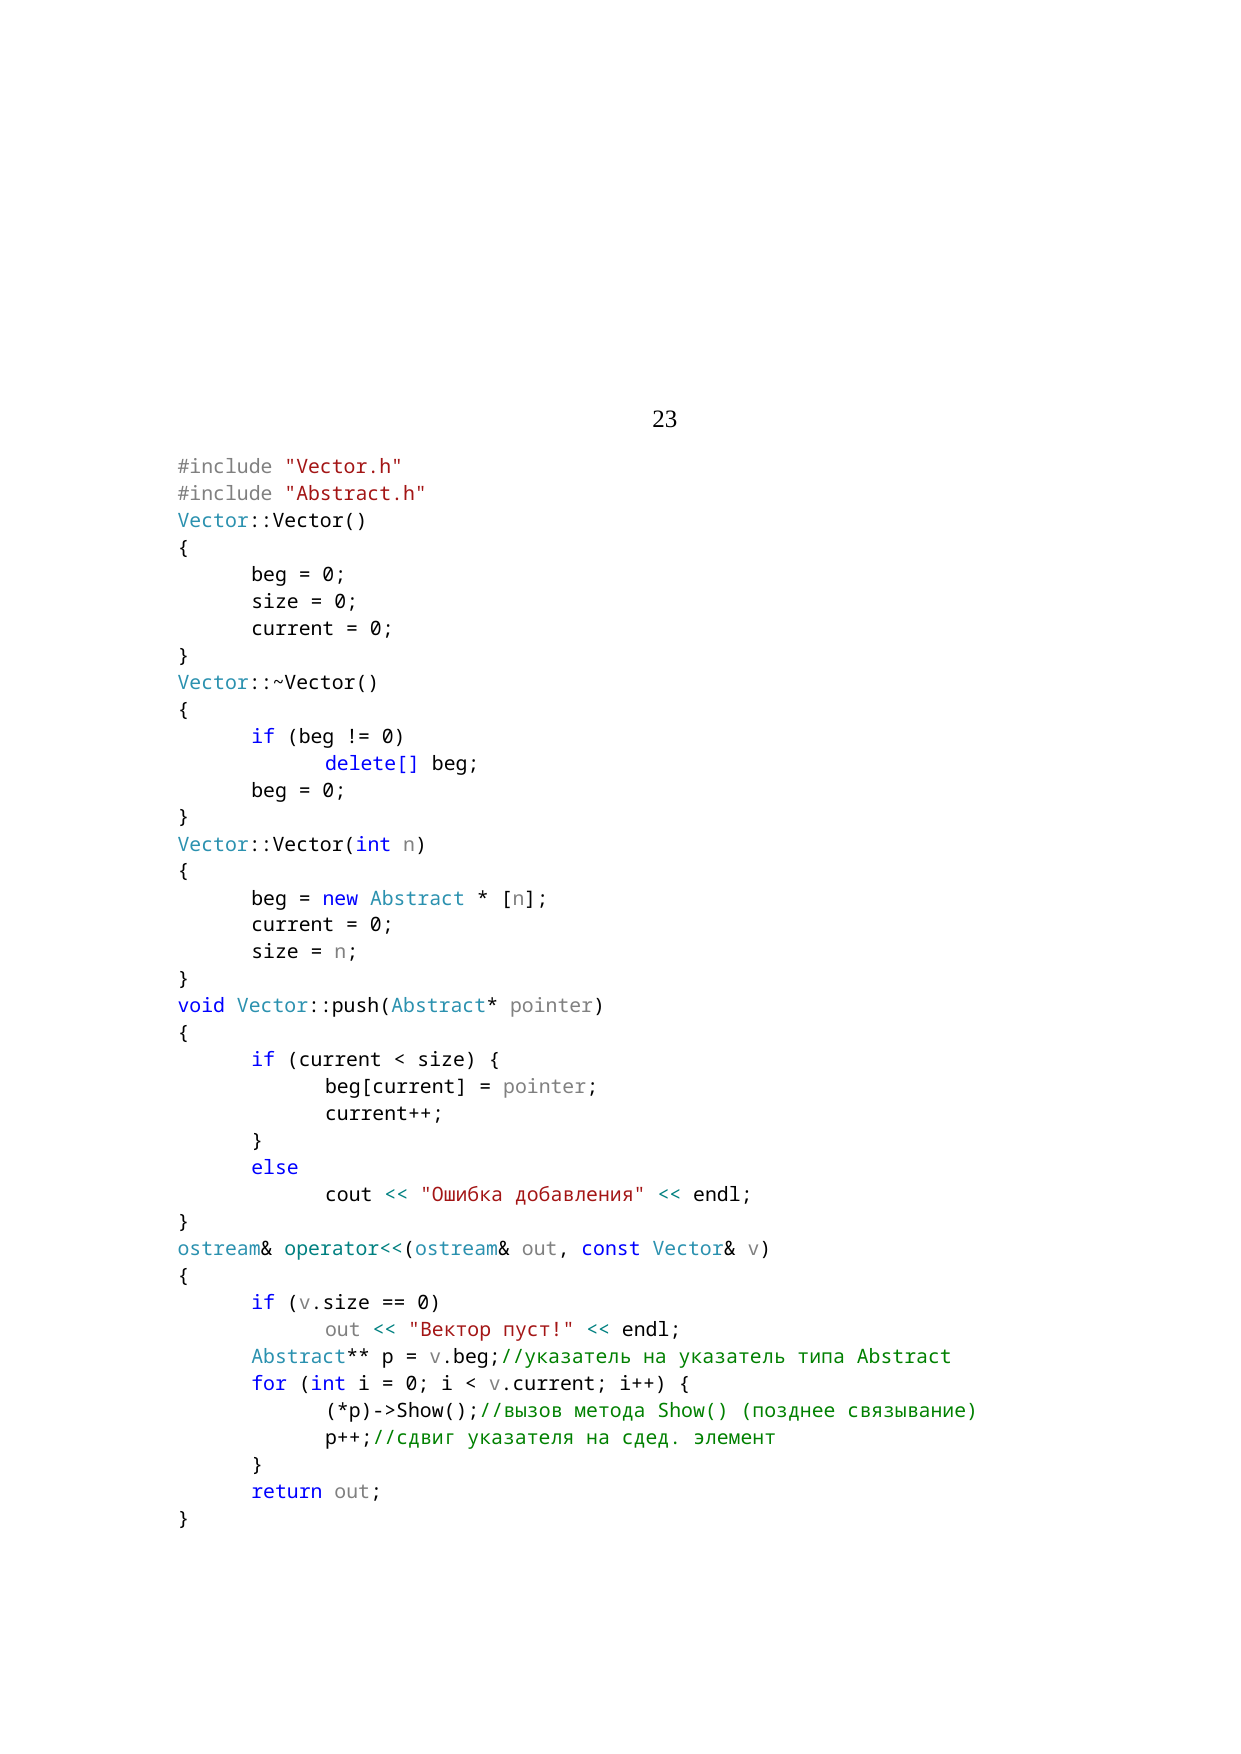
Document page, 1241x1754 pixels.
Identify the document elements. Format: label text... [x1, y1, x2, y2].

text current = 0; [177, 614, 1152, 641]
text Abstract** p = v.beg;//указатель на указатель типа Abstract [177, 1342, 1152, 1369]
text 23 [177, 404, 1152, 433]
text { [177, 695, 1152, 722]
text out << "Вектор пуст!" << endl; [177, 1315, 1152, 1342]
text beg = 0; [177, 560, 1152, 587]
text { [177, 533, 1152, 560]
text current = 0; [177, 911, 1152, 938]
text size = 0; [177, 587, 1152, 614]
text beg = 0; [177, 776, 1152, 803]
text if (beg != 0) [177, 722, 1152, 749]
text { [177, 1019, 1152, 1046]
text p++;//сдвиг указателя на сдед. элемент [177, 1423, 1152, 1450]
text ostream& operator<<(ostream& out, const Vector& v) [177, 1234, 1152, 1261]
text } [177, 1450, 1152, 1477]
text } [177, 1127, 1152, 1153]
text return out; [177, 1477, 1152, 1504]
text for (int i = 0; i < v.current; i++) { [177, 1369, 1152, 1396]
text (*p)->Show();//вызов метода Show() (позднее связывание) [177, 1396, 1152, 1423]
text #include "Abstract.h" [177, 479, 1152, 506]
text if (current < size) { [177, 1046, 1152, 1073]
text } [177, 1207, 1152, 1234]
text size = n; [177, 938, 1152, 965]
text delete[] beg; [177, 749, 1152, 776]
text } [177, 1504, 1152, 1531]
text beg = new Abstract * [n]; [177, 884, 1152, 911]
text { [177, 857, 1152, 884]
text cout << "Ошибка добавления" << endl; [177, 1181, 1152, 1207]
text Vector::Vector(int n) [177, 830, 1152, 857]
text if (v.size == 0) [177, 1288, 1152, 1315]
text void Vector::push(Abstract* pointer) [177, 992, 1152, 1019]
text } [177, 965, 1152, 992]
text #include "Vector.h" [177, 452, 1152, 479]
text Vector::Vector() [177, 506, 1152, 533]
text } [177, 803, 1152, 830]
text Vector::~Vector() [177, 668, 1152, 695]
text } [177, 641, 1152, 668]
text else [177, 1153, 1152, 1181]
text { [177, 1261, 1152, 1288]
text beg[current] = pointer; [177, 1073, 1152, 1099]
text current++; [177, 1099, 1152, 1127]
